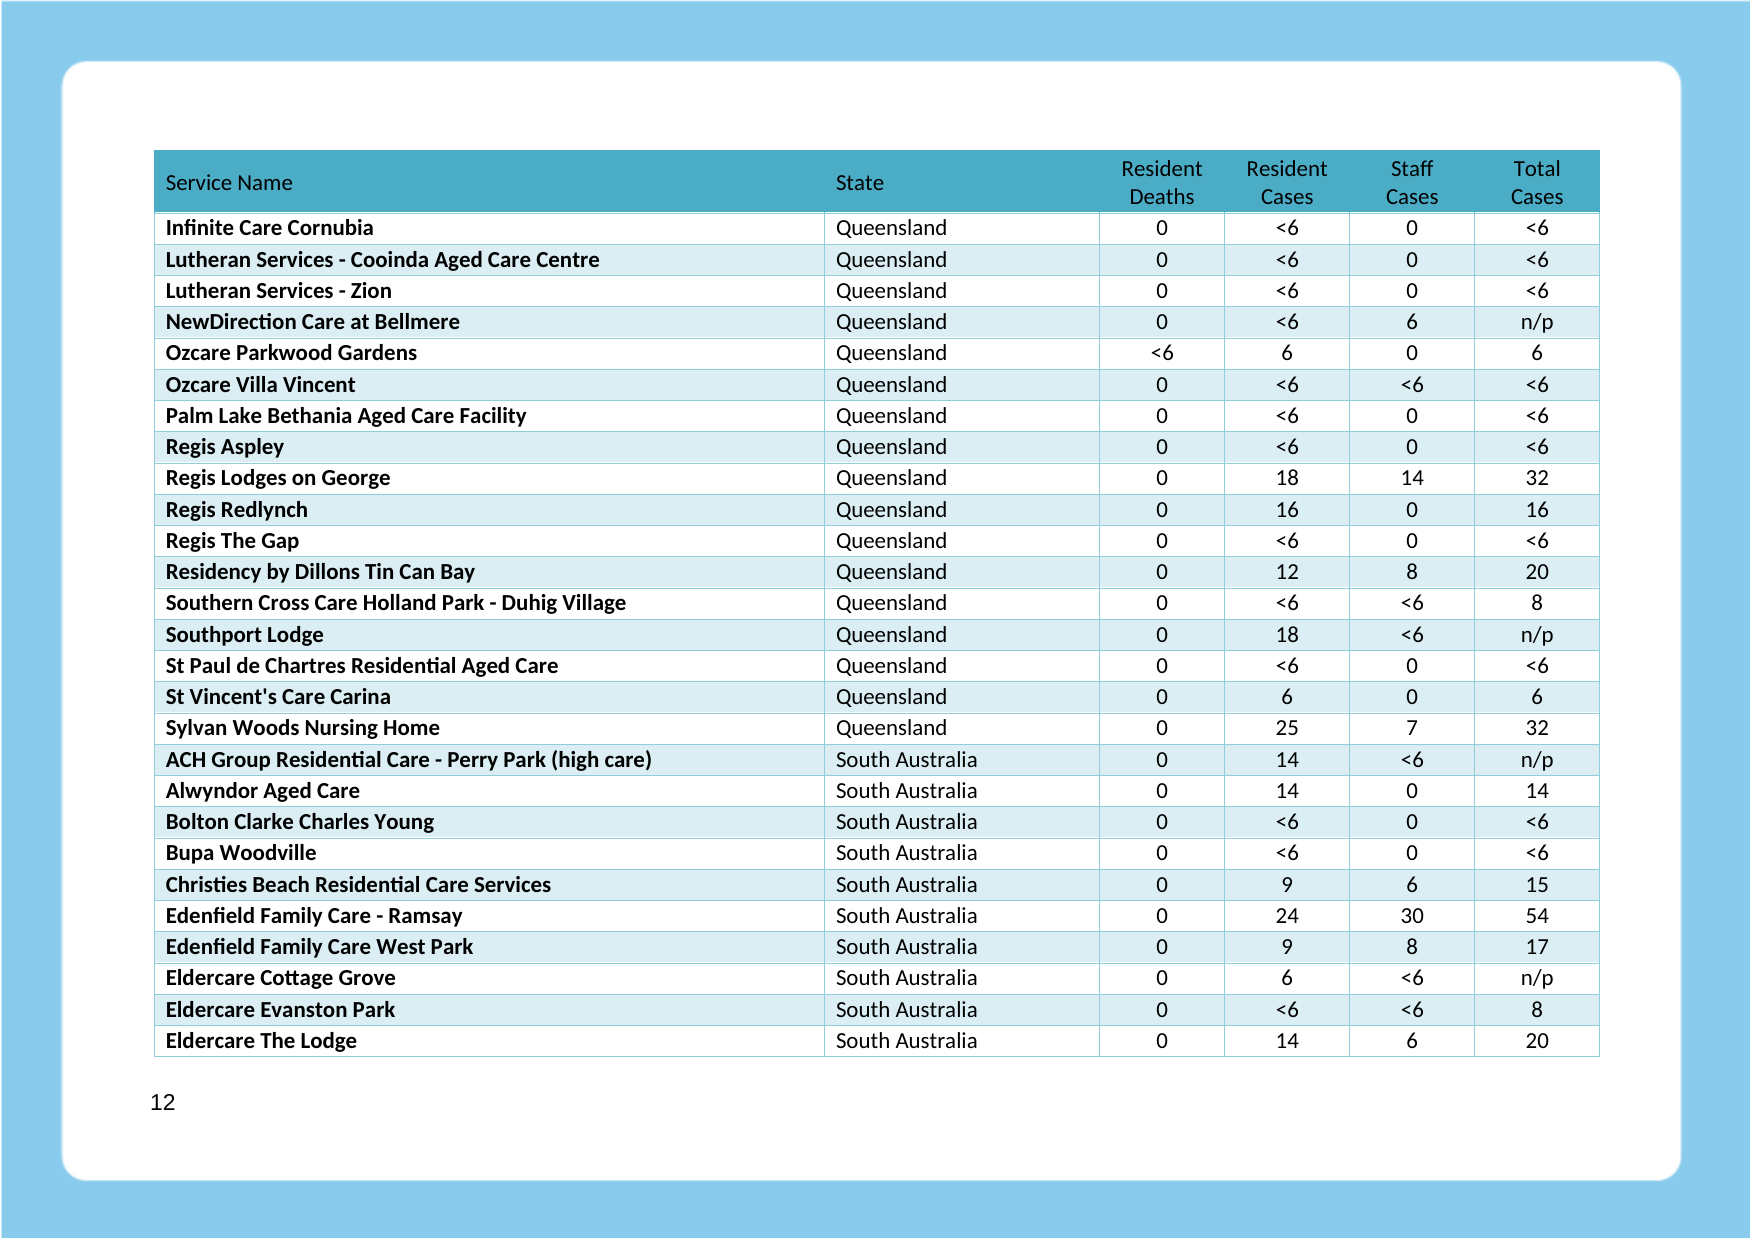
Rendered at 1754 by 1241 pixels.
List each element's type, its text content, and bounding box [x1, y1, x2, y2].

table_cell 0 [1100, 495, 1224, 525]
table_cell <6 [1475, 245, 1599, 275]
table_cell Queensland [825, 651, 1099, 681]
table_cell 8 [1475, 589, 1599, 619]
table_cell <6 [1475, 807, 1599, 837]
table_cell Eldercare Cottage Grove [155, 964, 824, 994]
table_cell 20 [1475, 1026, 1599, 1056]
table_cell 18 [1225, 620, 1349, 650]
table_cell South Australia [825, 745, 1099, 775]
table_cell Queensland [825, 620, 1099, 650]
table_cell 0 [1350, 276, 1474, 306]
table_cell Queensland [825, 714, 1099, 744]
table_cell Ozcare Villa Vincent [155, 370, 824, 400]
table_cell <6 [1475, 651, 1599, 681]
table_cell 6 [1350, 1026, 1474, 1056]
table_cell <6 [1475, 276, 1599, 306]
table_cell Queensland [825, 589, 1099, 619]
table_cell 0 [1350, 651, 1474, 681]
table_cell 0 [1350, 214, 1474, 244]
table_cell 0 [1350, 339, 1474, 369]
table_cell Edenfield Family Care West Park [155, 932, 824, 962]
table_cell Regis Redlynch [155, 495, 824, 525]
table_cell NewDirection Care at Bellmere [155, 307, 824, 337]
table_header Resident Deaths [1100, 151, 1224, 212]
table_cell 0 [1100, 651, 1224, 681]
table_cell South Australia [825, 964, 1099, 994]
table_cell 24 [1225, 901, 1349, 931]
table_cell Queensland [825, 495, 1099, 525]
table_cell ACH Group Residential Care - Perry Park (high care) [155, 745, 824, 775]
table_cell 0 [1350, 495, 1474, 525]
table_cell 12 [1225, 557, 1349, 587]
table_cell Queensland [825, 370, 1099, 400]
table_cell <6 [1475, 432, 1599, 462]
table_cell 16 [1225, 495, 1349, 525]
table_cell 0 [1100, 432, 1224, 462]
table_cell 6 [1350, 307, 1474, 337]
table_cell 14 [1225, 745, 1349, 775]
table_cell 30 [1350, 901, 1474, 931]
table_header Staff Cases [1350, 151, 1474, 212]
table_cell 0 [1100, 714, 1224, 744]
table_cell 0 [1100, 682, 1224, 712]
table_cell <6 [1475, 370, 1599, 400]
table_cell 18 [1225, 464, 1349, 494]
table_cell 17 [1475, 932, 1599, 962]
table_cell <6 [1475, 839, 1599, 869]
table_cell 0 [1100, 401, 1224, 431]
table_cell <6 [1225, 214, 1349, 244]
table_cell 0 [1100, 1026, 1224, 1056]
table_cell 0 [1100, 464, 1224, 494]
table_cell 0 [1350, 401, 1474, 431]
table_cell 0 [1100, 839, 1224, 869]
table_cell 0 [1100, 901, 1224, 931]
table_cell 0 [1100, 776, 1224, 806]
table_cell Queensland [825, 276, 1099, 306]
table_cell South Australia [825, 995, 1099, 1025]
table_cell <6 [1350, 745, 1474, 775]
table_cell 14 [1350, 464, 1474, 494]
table_cell Christies Beach Residential Care Services [155, 870, 824, 900]
table_cell n/p [1475, 964, 1599, 994]
table_cell 32 [1475, 464, 1599, 494]
table_cell 0 [1350, 807, 1474, 837]
table_header Total Cases [1475, 151, 1599, 212]
table_cell Alwyndor Aged Care [155, 776, 824, 806]
table_cell 25 [1225, 714, 1349, 744]
table_cell 0 [1100, 932, 1224, 962]
table_cell 0 [1100, 589, 1224, 619]
table_cell <6 [1225, 401, 1349, 431]
table_cell <6 [1350, 620, 1474, 650]
table_cell 54 [1475, 901, 1599, 931]
table_cell n/p [1475, 745, 1599, 775]
table_cell Queensland [825, 526, 1099, 556]
table_cell Lutheran Services - Zion [155, 276, 824, 306]
table_cell <6 [1225, 839, 1349, 869]
table_cell <6 [1225, 651, 1349, 681]
table_cell Lutheran Services - Cooinda Aged Care Centre [155, 245, 824, 275]
table_cell 0 [1100, 995, 1224, 1025]
table_cell <6 [1350, 995, 1474, 1025]
table_cell <6 [1475, 401, 1599, 431]
table_cell Eldercare Evanston Park [155, 995, 824, 1025]
table_cell Queensland [825, 432, 1099, 462]
table_cell <6 [1350, 964, 1474, 994]
table_cell <6 [1225, 995, 1349, 1025]
table_cell 8 [1350, 557, 1474, 587]
table_cell 0 [1100, 245, 1224, 275]
table_cell 15 [1475, 870, 1599, 900]
table_cell 20 [1475, 557, 1599, 587]
table_cell 6 [1475, 339, 1599, 369]
table_cell Queensland [825, 339, 1099, 369]
table_cell Southport Lodge [155, 620, 824, 650]
table_cell Regis Aspley [155, 432, 824, 462]
table_cell 6 [1225, 964, 1349, 994]
table_cell Queensland [825, 464, 1099, 494]
table_cell 6 [1350, 870, 1474, 900]
table_cell South Australia [825, 839, 1099, 869]
table_cell Bupa Woodville [155, 839, 824, 869]
table_cell St Paul de Chartres Residential Aged Care [155, 651, 824, 681]
table_cell 8 [1350, 932, 1474, 962]
table_cell 0 [1350, 432, 1474, 462]
table_header Service Name [155, 151, 824, 212]
table_cell St Vincent's Care Carina [155, 682, 824, 712]
table_cell 6 [1225, 339, 1349, 369]
table_cell 0 [1100, 807, 1224, 837]
picture [3, 2, 1750, 1238]
table_cell South Australia [825, 901, 1099, 931]
table_cell <6 [1475, 526, 1599, 556]
table_cell 0 [1100, 307, 1224, 337]
table_cell 6 [1225, 682, 1349, 712]
table_cell 0 [1350, 526, 1474, 556]
table_cell Infinite Care Cornubia [155, 214, 824, 244]
table_cell 9 [1225, 932, 1349, 962]
table_cell <6 [1100, 339, 1224, 369]
table_cell <6 [1225, 432, 1349, 462]
table_cell Queensland [825, 401, 1099, 431]
table_cell <6 [1225, 276, 1349, 306]
table_cell <6 [1350, 370, 1474, 400]
table_cell Bolton Clarke Charles Young [155, 807, 824, 837]
table_cell Ozcare Parkwood Gardens [155, 339, 824, 369]
table_cell 0 [1100, 620, 1224, 650]
table_cell Southern Cross Care Holland Park - Duhig Village [155, 589, 824, 619]
table_cell 0 [1100, 557, 1224, 587]
table_cell Residency by Dillons Tin Can Bay [155, 557, 824, 587]
table_cell Sylvan Woods Nursing Home [155, 714, 824, 744]
table_cell 0 [1100, 370, 1224, 400]
table_cell n/p [1475, 307, 1599, 337]
table_cell Edenfield Family Care - Ramsay [155, 901, 824, 931]
table_cell Queensland [825, 307, 1099, 337]
table_cell <6 [1225, 589, 1349, 619]
table_cell 32 [1475, 714, 1599, 744]
table_cell Regis The Gap [155, 526, 824, 556]
table_cell <6 [1225, 807, 1349, 837]
table_cell <6 [1475, 214, 1599, 244]
table_cell 0 [1350, 839, 1474, 869]
table_cell Queensland [825, 245, 1099, 275]
table_cell 14 [1225, 776, 1349, 806]
table_cell South Australia [825, 932, 1099, 962]
table_cell <6 [1225, 370, 1349, 400]
table_header Resident Cases [1225, 151, 1349, 212]
table_cell 0 [1100, 214, 1224, 244]
table_cell South Australia [825, 870, 1099, 900]
table_cell Queensland [825, 214, 1099, 244]
table_cell 14 [1225, 1026, 1349, 1056]
table_cell South Australia [825, 807, 1099, 837]
table_cell <6 [1225, 245, 1349, 275]
table_cell n/p [1475, 620, 1599, 650]
table_cell 6 [1475, 682, 1599, 712]
table_cell Queensland [825, 557, 1099, 587]
table_cell 16 [1475, 495, 1599, 525]
table_cell <6 [1225, 307, 1349, 337]
table_cell 8 [1475, 995, 1599, 1025]
table_cell Queensland [825, 682, 1099, 712]
table_cell <6 [1350, 589, 1474, 619]
table_cell 0 [1350, 776, 1474, 806]
table_cell 0 [1100, 964, 1224, 994]
table_cell Palm Lake Bethania Aged Care Facility [155, 401, 824, 431]
table_cell 7 [1350, 714, 1474, 744]
table_cell 0 [1100, 870, 1224, 900]
table_cell South Australia [825, 776, 1099, 806]
table_cell 14 [1475, 776, 1599, 806]
table_cell Eldercare The Lodge [155, 1026, 824, 1056]
table_cell 0 [1100, 526, 1224, 556]
table_cell 0 [1350, 245, 1474, 275]
table_cell <6 [1225, 526, 1349, 556]
table_cell 9 [1225, 870, 1349, 900]
table_cell South Australia [825, 1026, 1099, 1056]
table_cell 0 [1350, 682, 1474, 712]
table_cell Regis Lodges on George [155, 464, 824, 494]
table_cell 0 [1100, 276, 1224, 306]
table_header State [825, 151, 1099, 212]
table_cell 0 [1100, 745, 1224, 775]
